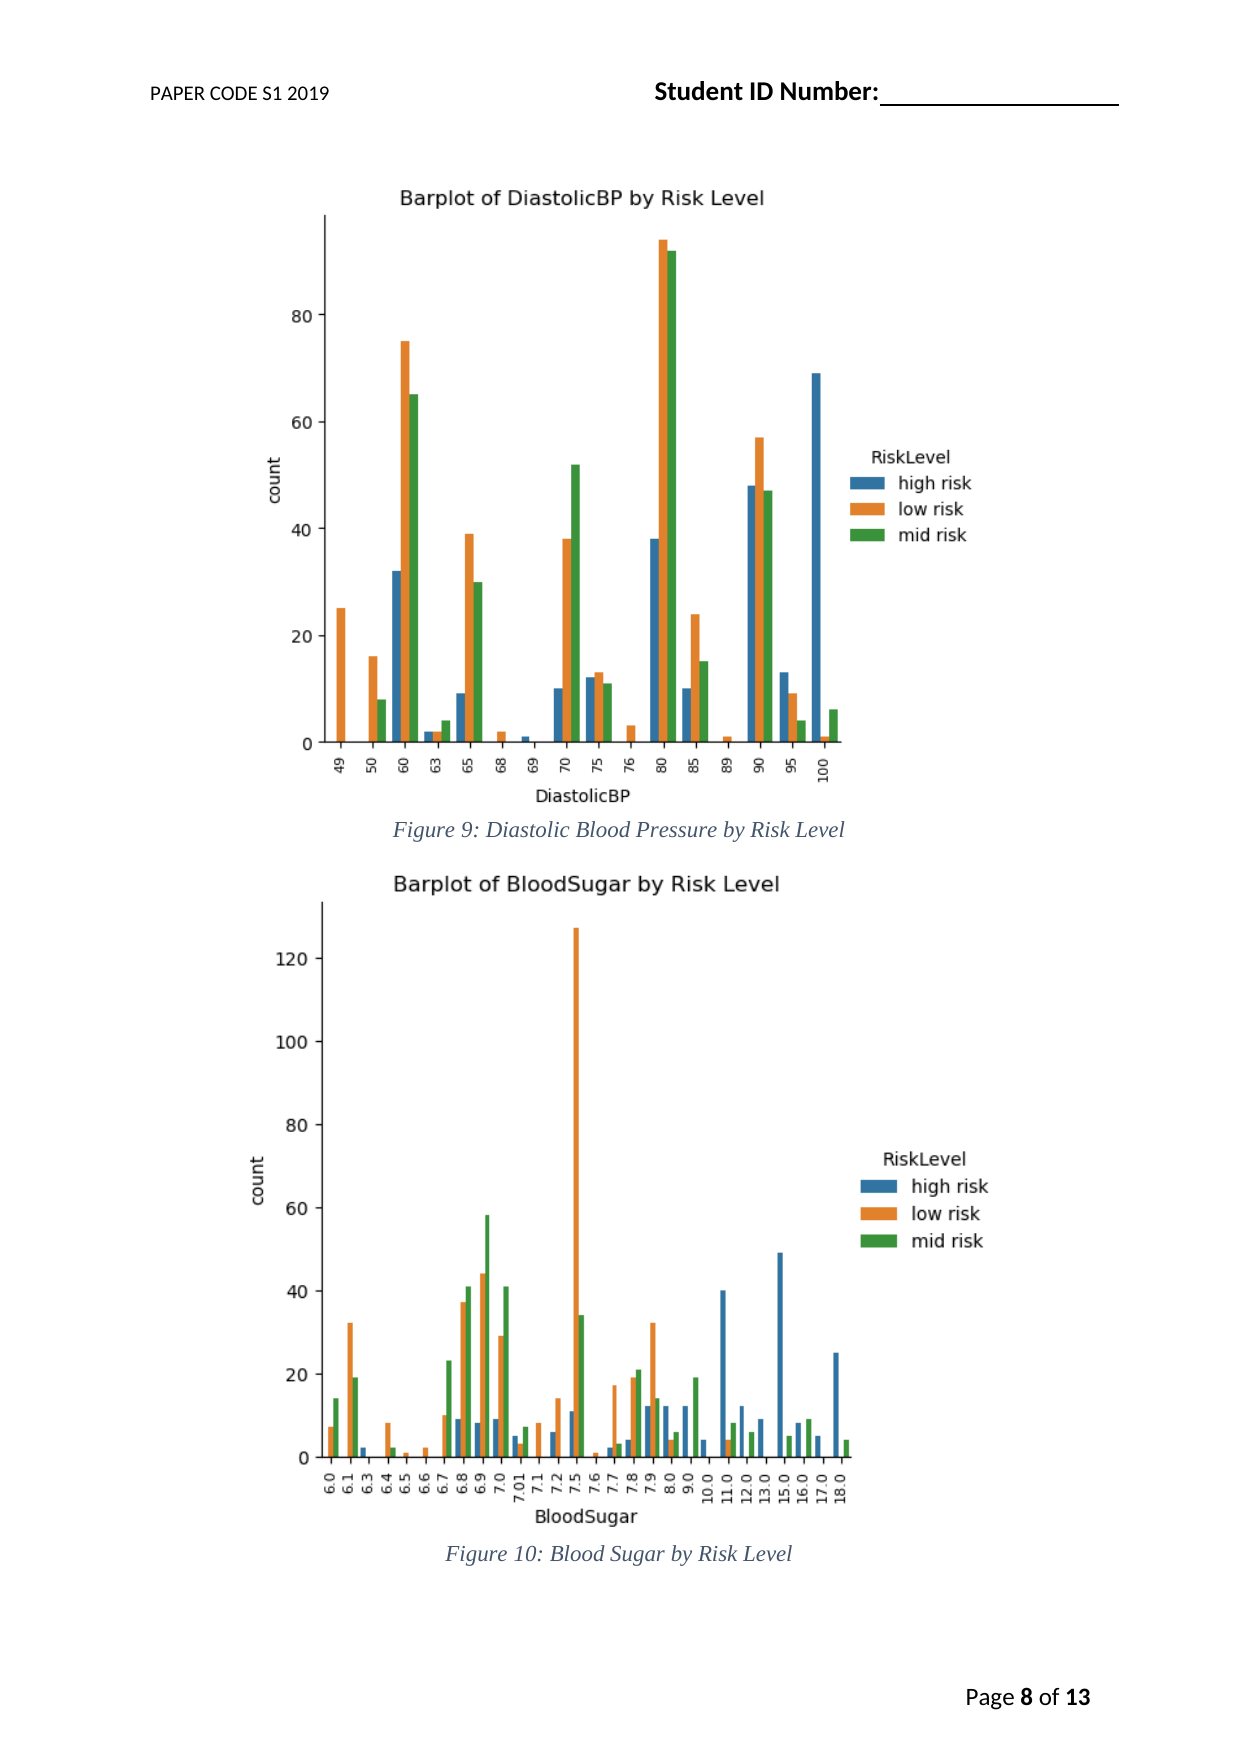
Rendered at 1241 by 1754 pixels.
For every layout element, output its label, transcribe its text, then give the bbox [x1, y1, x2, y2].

text Figure 9: Diastolic Blood Pressure by Risk Level [150, 817, 1090, 843]
picture [236, 863, 1005, 1540]
text Figure 10: Blood Sugar by Risk Level [150, 1540, 1090, 1566]
picture [254, 178, 986, 817]
